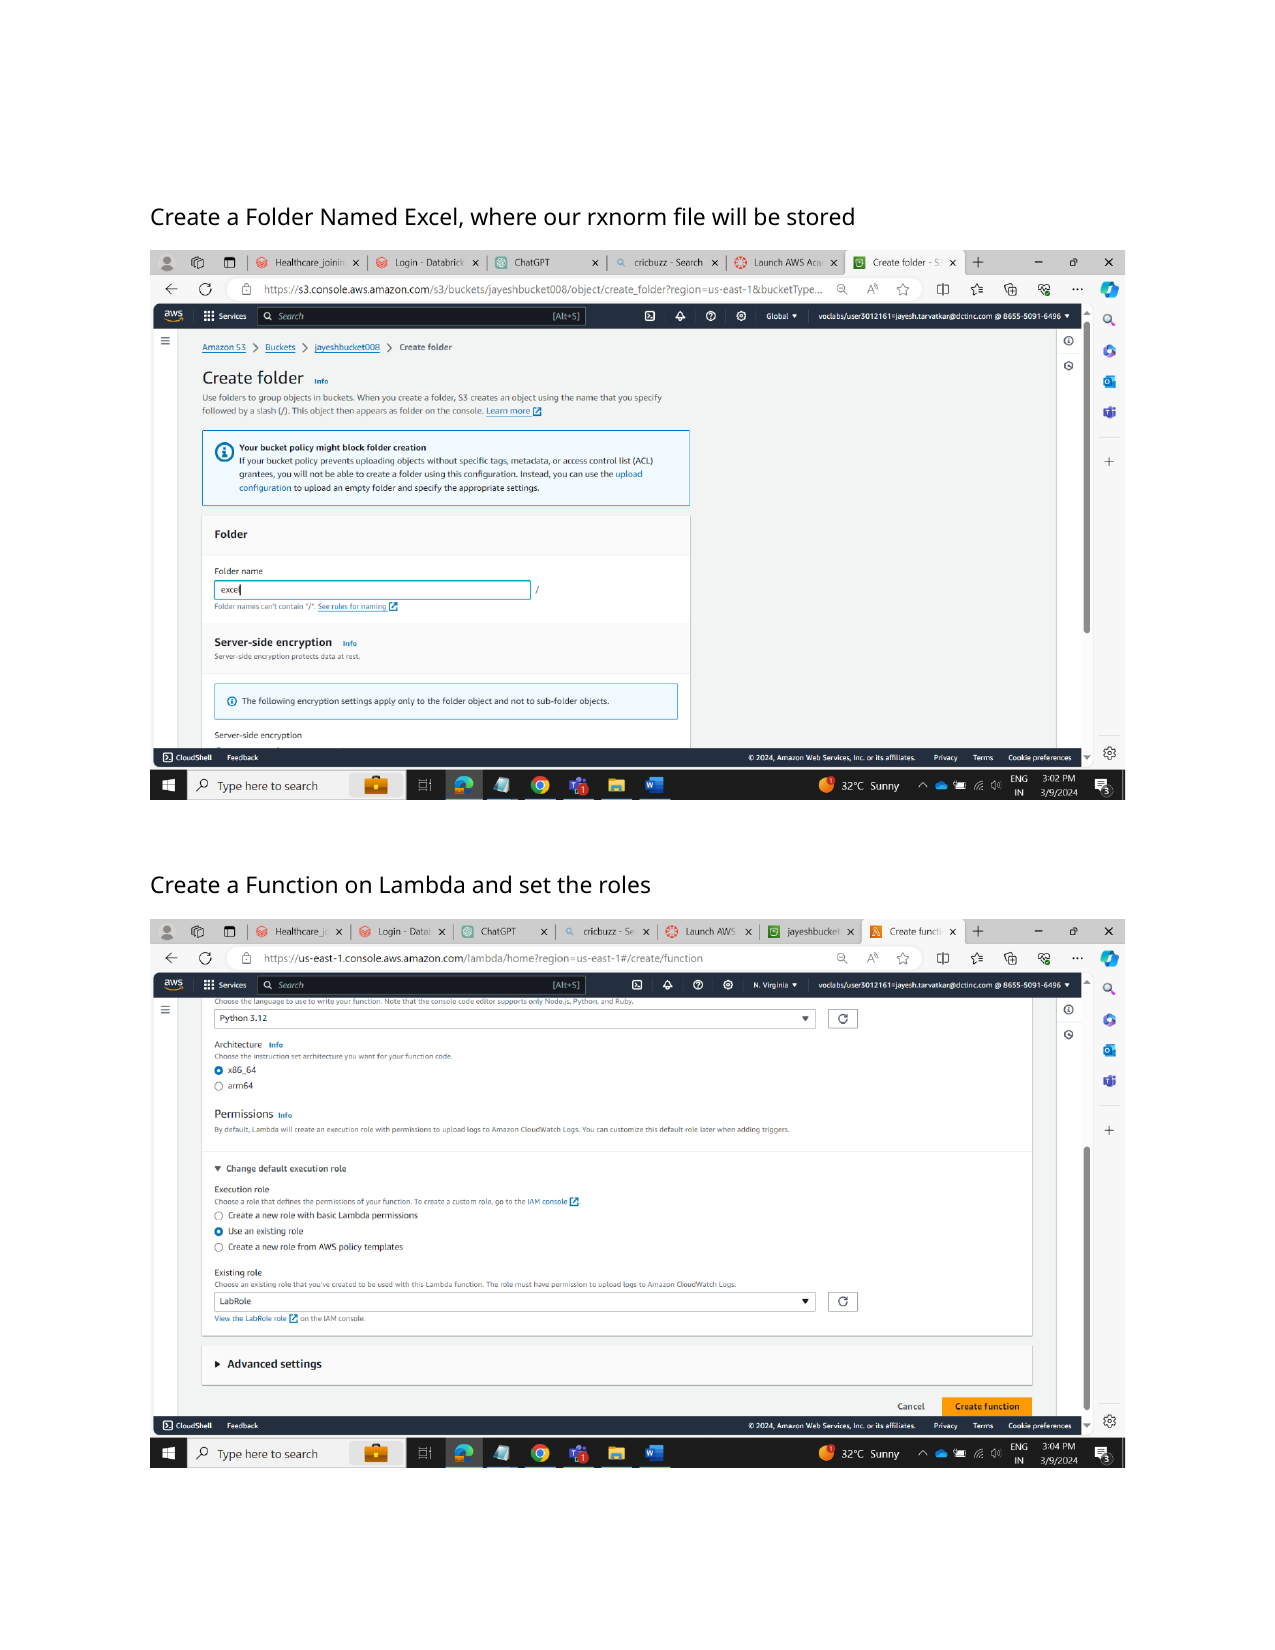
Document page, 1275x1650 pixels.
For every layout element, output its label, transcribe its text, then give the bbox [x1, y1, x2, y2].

text Create a Folder Named Excel, where our rxnorm file will be stored [150, 200, 1125, 232]
text Create a Function on Lambda and set the roles [150, 869, 1125, 900]
picture [150, 250, 1125, 800]
picture [150, 919, 1125, 1468]
